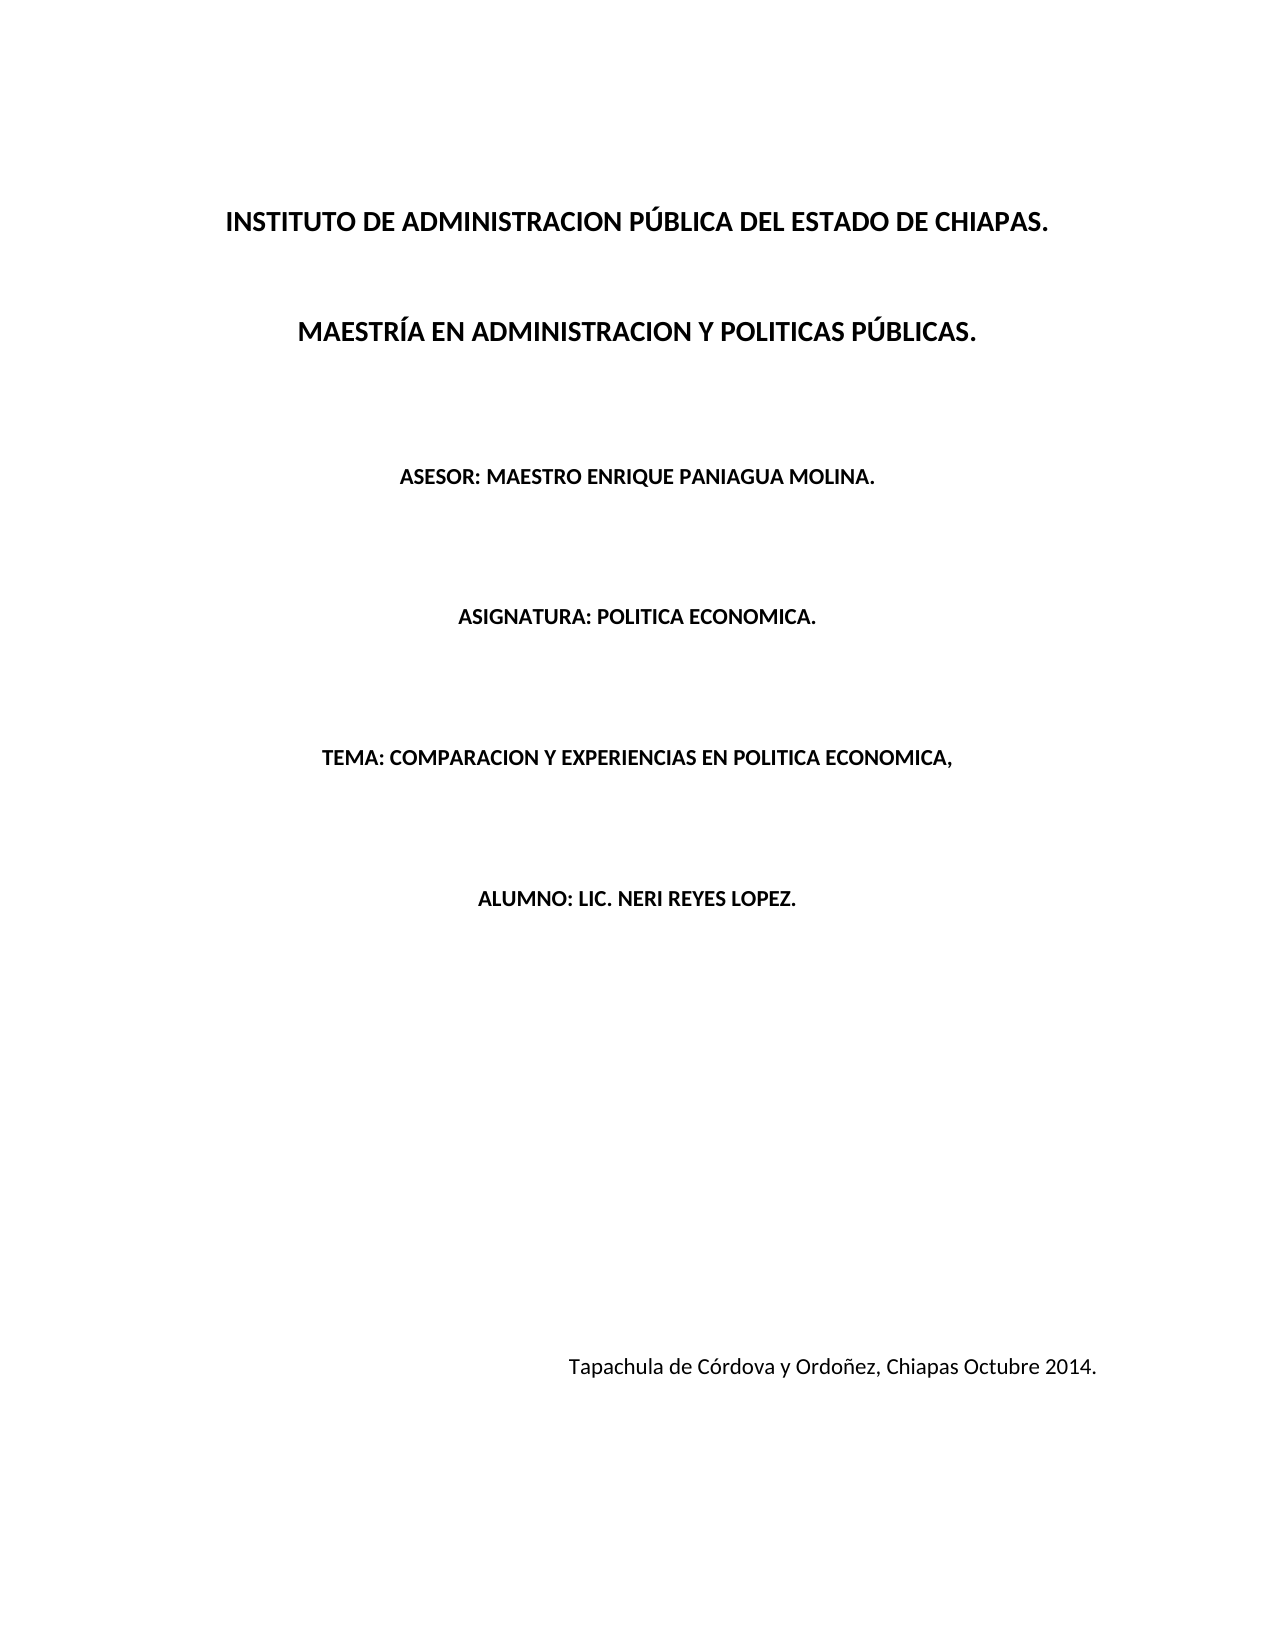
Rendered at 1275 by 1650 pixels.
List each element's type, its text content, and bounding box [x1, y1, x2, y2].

text ASIGNATURA: POLITICA ECONOMICA. [177, 602, 1098, 630]
text ASESOR: MAESTRO ENRIQUE PANIAGUA MOLINA. [177, 462, 1098, 490]
text Tapachula de Córdova y Ordoñez, Chiapas Octubre 2014. [177, 1352, 1098, 1380]
text TEMA: COMPARACION Y EXPERIENCIAS EN POLITICA ECONOMICA, [177, 743, 1098, 771]
text INSTITUTO DE ADMINISTRACION PÚBLICA DEL ESTADO DE CHIAPAS. [177, 203, 1098, 238]
text ALUMNO: LIC. NERI REYES LOPEZ. [177, 884, 1098, 912]
text MAESTRÍA EN ADMINISTRACION Y POLITICAS PÚBLICAS. [177, 313, 1098, 348]
